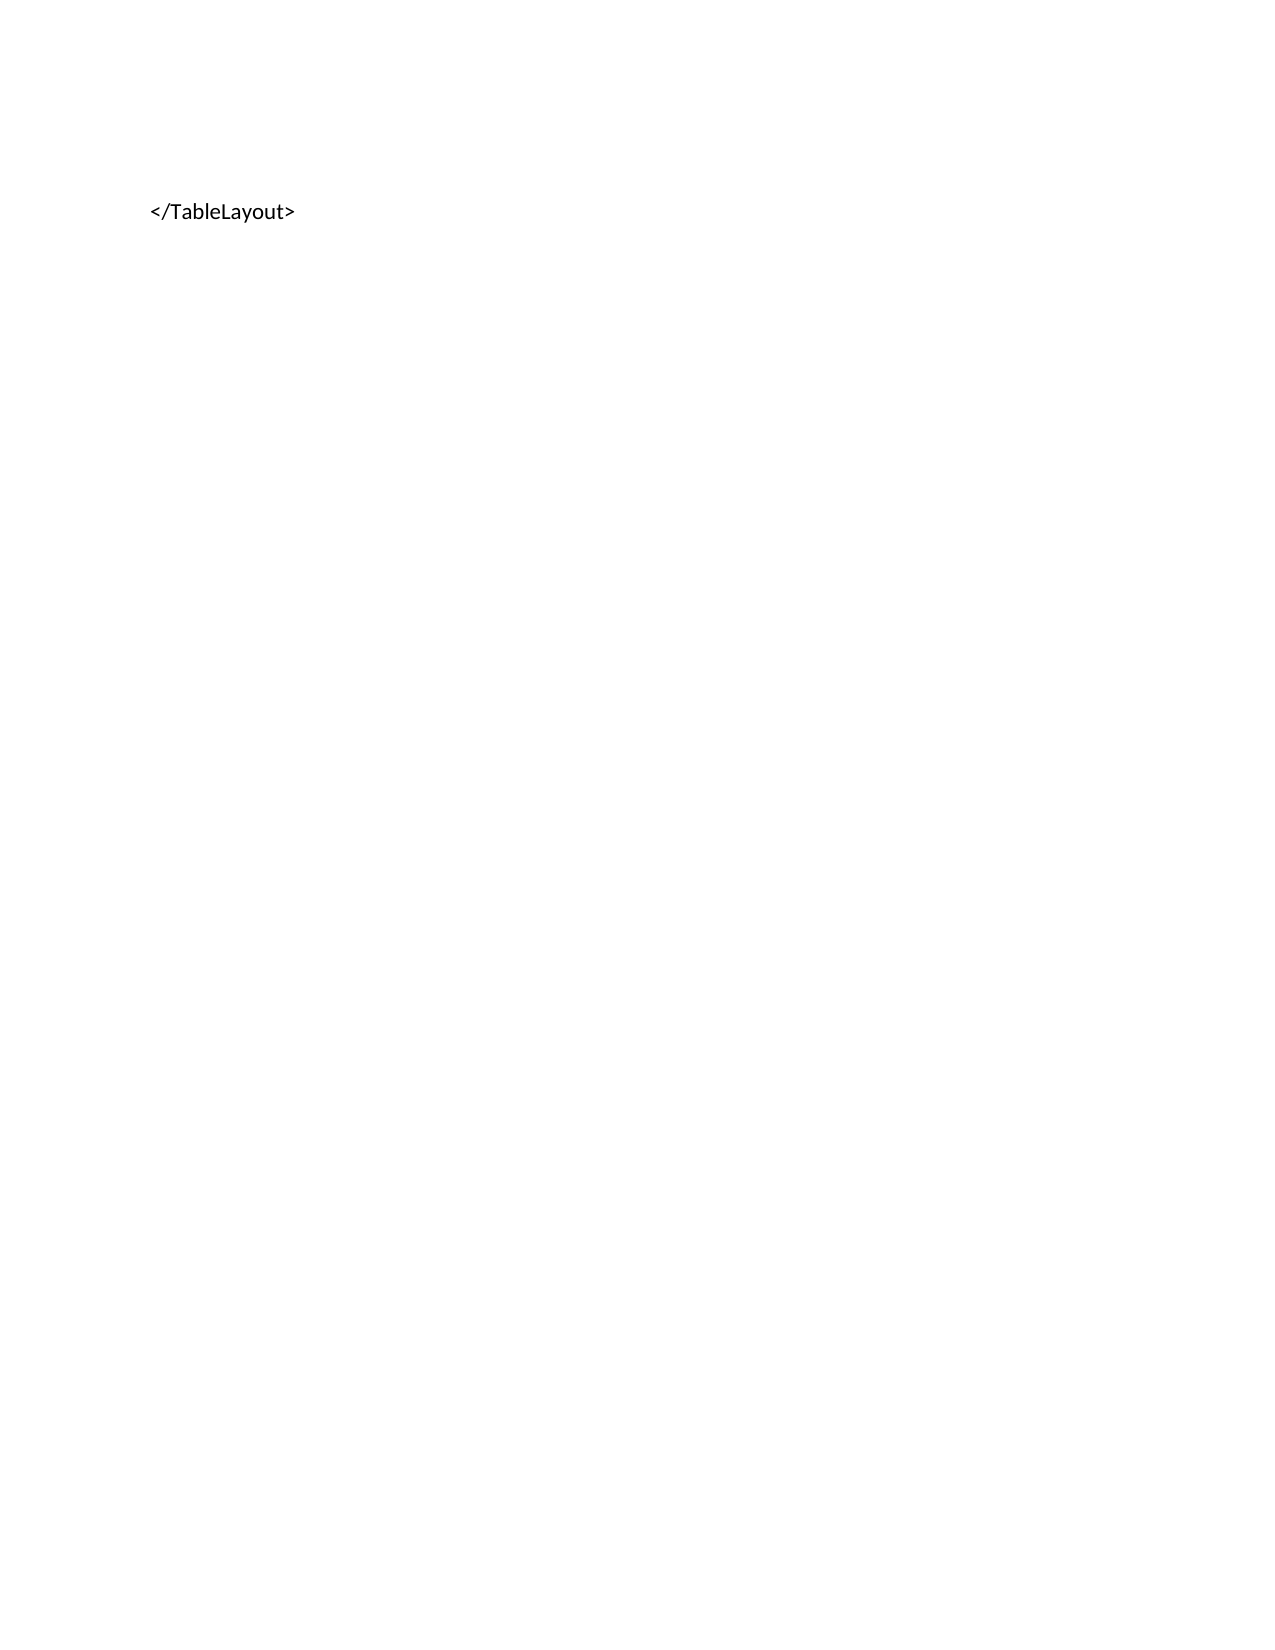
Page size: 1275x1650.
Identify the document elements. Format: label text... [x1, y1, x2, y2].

text </TableLayout> [150, 197, 1125, 225]
